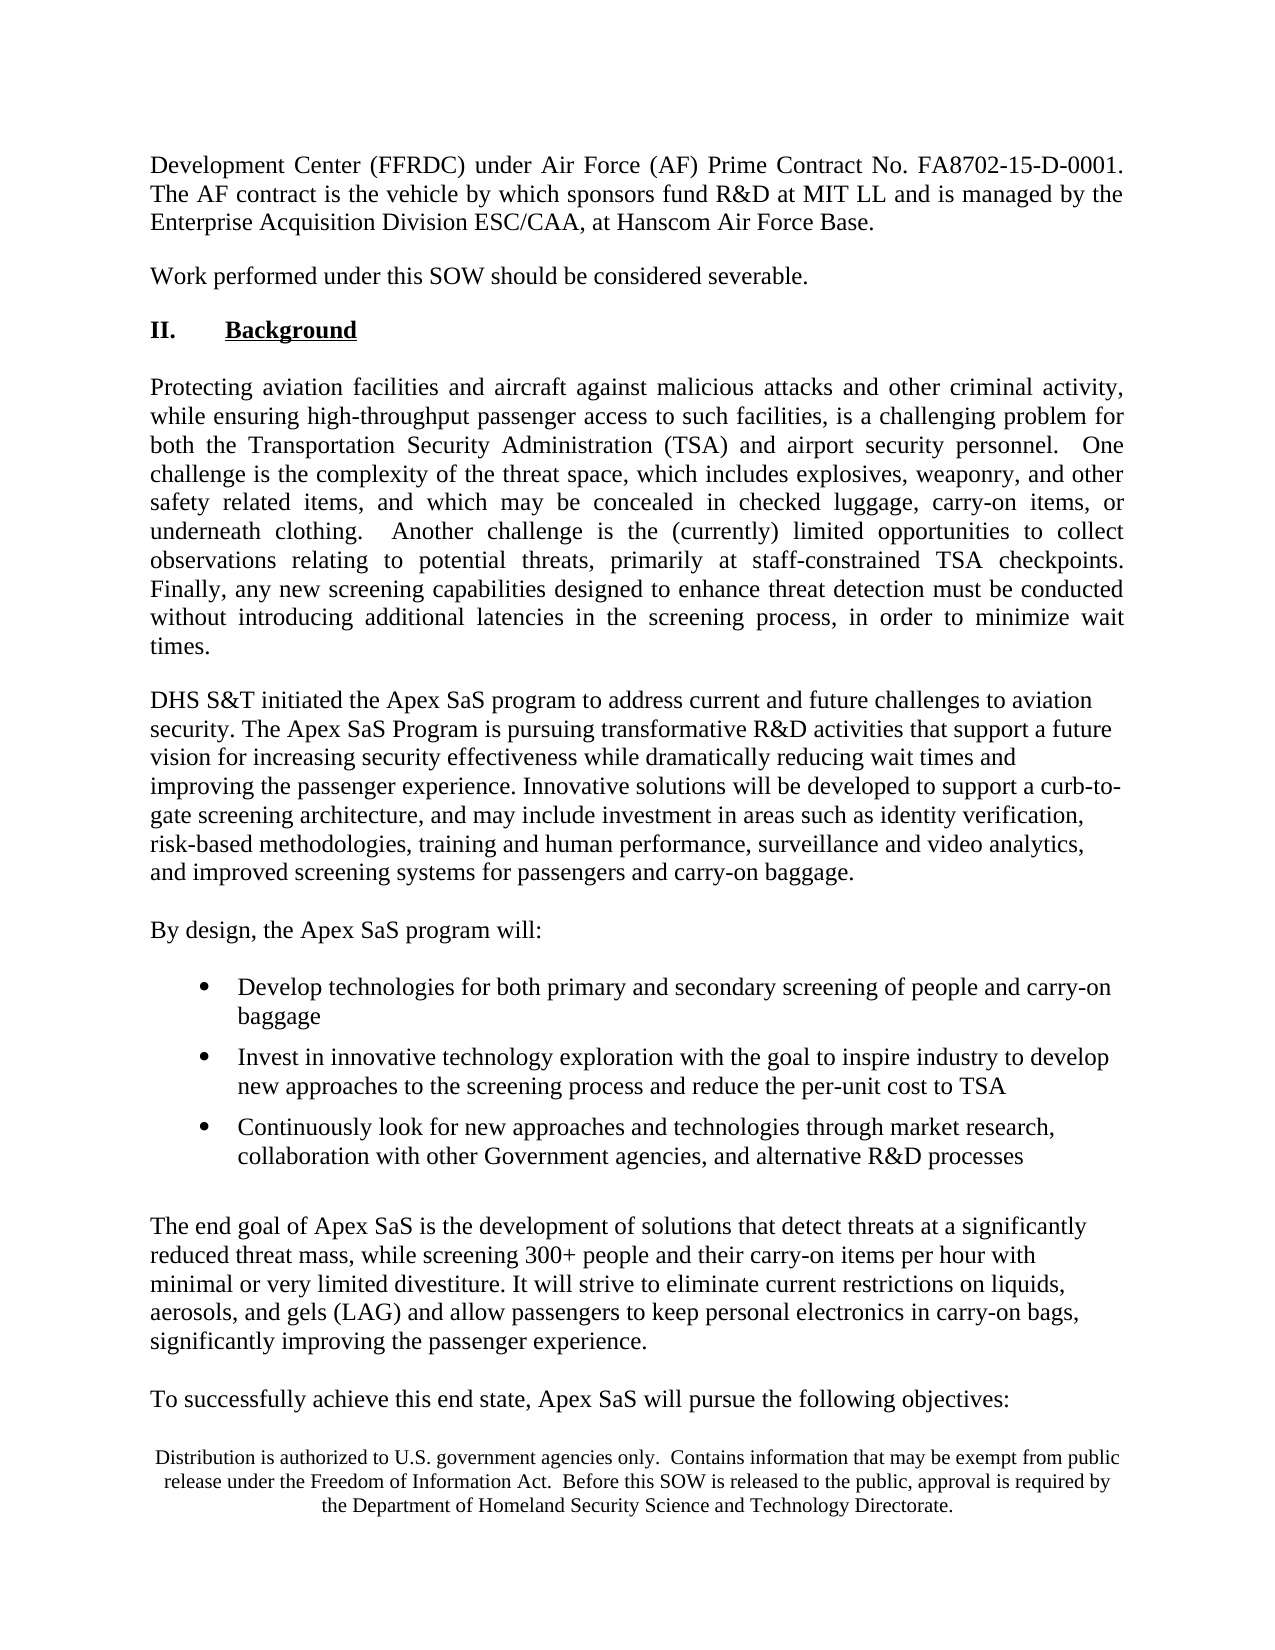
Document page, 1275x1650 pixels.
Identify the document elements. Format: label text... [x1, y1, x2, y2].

text By design, the Apex SaS program will: [150, 915, 1125, 944]
text Work performed under this SOW should be considered severable. [150, 261, 1125, 290]
text Protecting aviation facilities and aircraft against malicious attacks and other criminal activity, while ensuring high-throughput passenger access to such facilities, is a challenging problem for both the Transportation Security Administration (TSA) and airport security personnel. One challenge is the complexity of the threat space, which includes explosives, weaponry, and other safety related items, and which may be concealed in checked luggage, carry-on items, or underneath clothing. Another challenge is the (currently) limited opportunities to collect observations relating to potential threats, primarily at staff-constrained TSA checkpoints. Finally, any new screening capabilities designed to enhance threat detection must be conducted without introducing additional latencies in the screening process, in order to minimize wait times. [150, 372, 1125, 660]
subtitle II. Background [150, 315, 1125, 344]
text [150, 150, 1125, 236]
text The end goal of Apex SaS is the development of solutions that detect threats at a significantly reduced threat mass, while screening 300+ people and their carry-on items per hour with minimal or very limited divestiture. It will strive to eliminate current restrictions on liquids, aerosols, and gels (LAG) and allow passengers to keep personal electronics in carry-on bags, significantly improving the passenger experience. [150, 1211, 1125, 1355]
text DHS S&T initiated the Apex SaS program to address current and future challenges to aviation security. The Apex SaS Program is pursuing transformative R&D activities that support a future vision for increasing security effectiveness while dramatically reducing wait times and improving the passenger experience. Innovative solutions will be developed to support a curb-to-gate screening architecture, and may include investment in areas such as identity verification, risk-based methodologies, training and human performance, surveillance and video analytics, and improved screening systems for passengers and carry-on baggage. [150, 685, 1125, 886]
list Invest in innovative technology exploration with the goal to inspire industry to develop new approaches to the screening process and reduce the per-unit cost to TSA [200, 1042, 1125, 1100]
list Develop technologies for both primary and secondary screening of people and carry-on baggage [200, 972, 1125, 1030]
list Continuously look for new approaches and technologies through market research, collaboration with other Government agencies, and alternative R&D processes [200, 1112, 1125, 1170]
text To successfully achieve this end state, Apex SaS will pursue the following objectives: [150, 1384, 1125, 1412]
